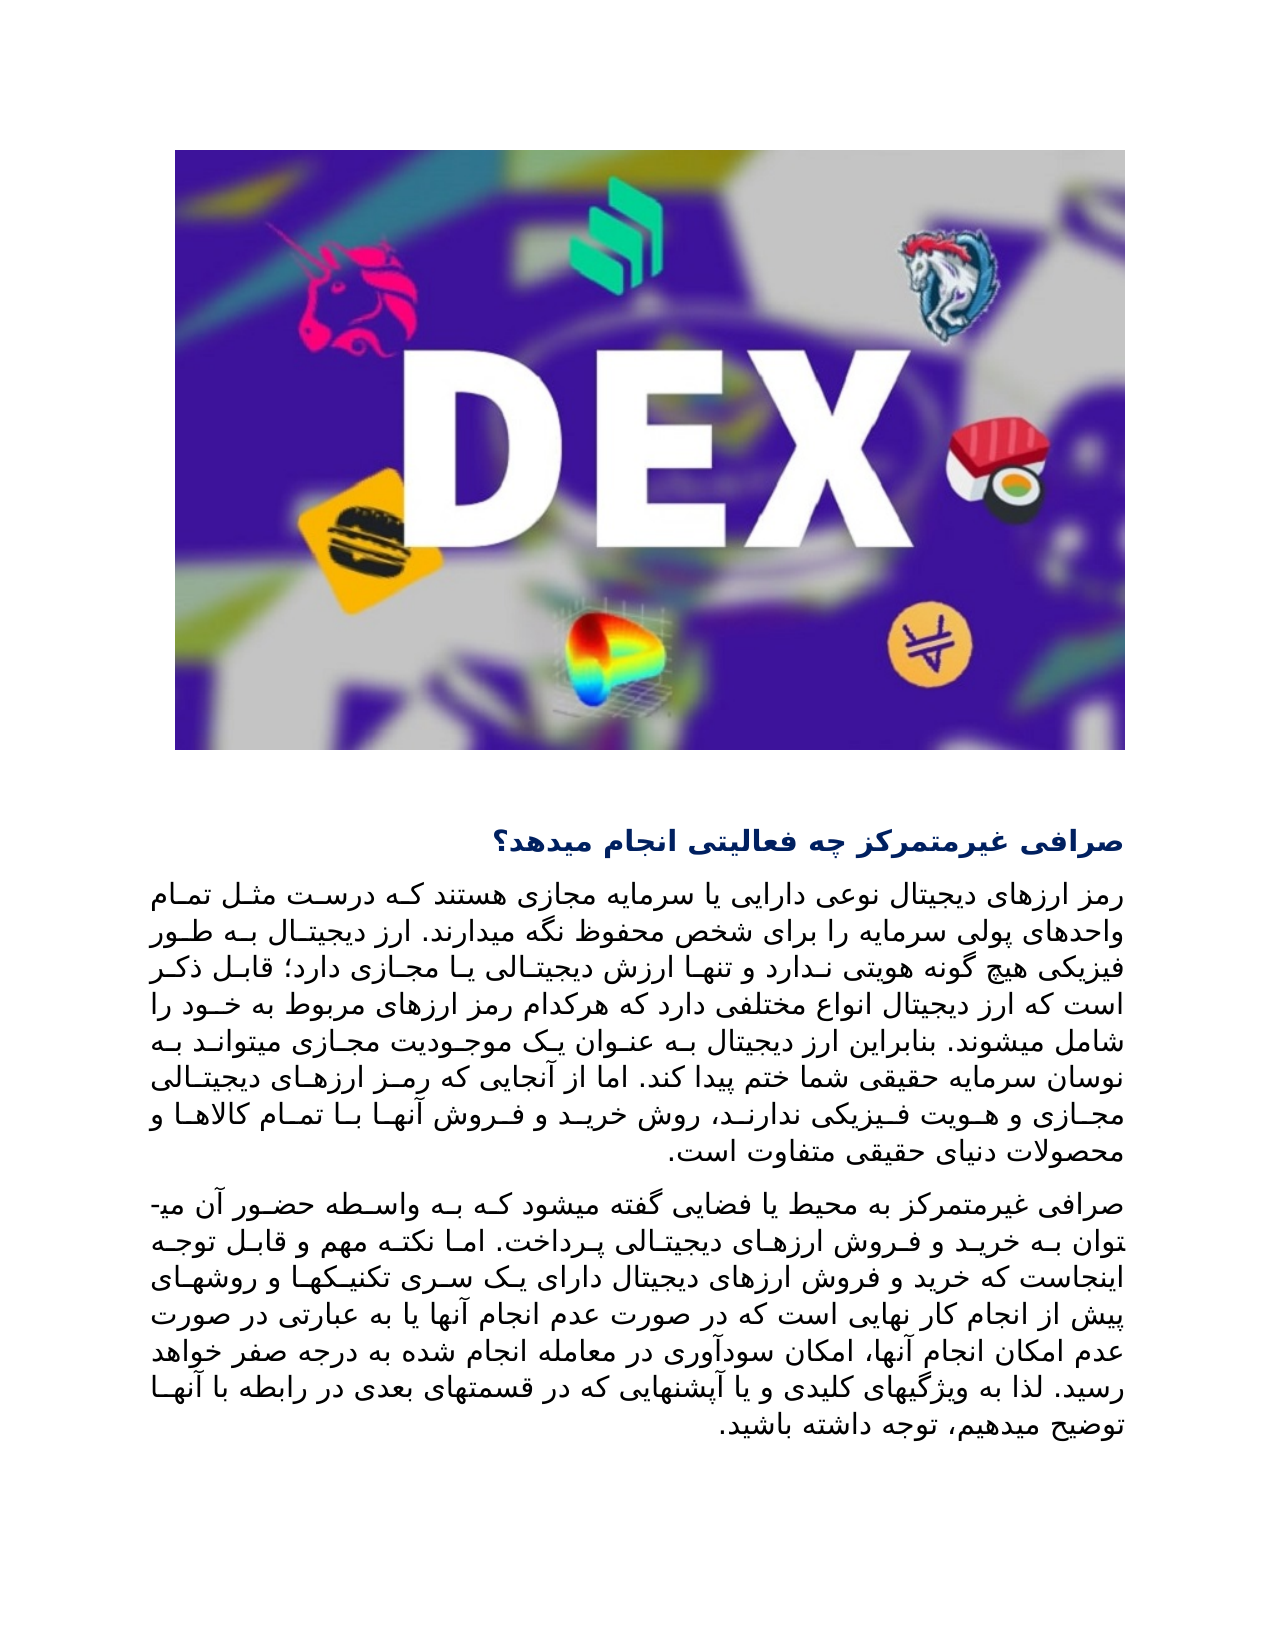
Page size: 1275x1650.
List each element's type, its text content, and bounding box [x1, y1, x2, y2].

picture [175, 150, 1125, 750]
text صرافی غیرمتمرکز چه فعالیتی انجام میدهد؟ [150, 824, 1125, 858]
text صرافی غیرمتمرکز به محیط یا فضایی گفته میشود که به واسطه حضور آن میتوان به خرید و فروش ارزهای دیجیتالی پرداخت. اما نکته مهم و قابل توجه اینجاست که خرید و فروش ارزهای دیجیتال دارای یک سری تکنیکها و روشهای پیش از انجام کار نهایی است که در صورت عدم انجام آنها یا به عبارتی در صورت عدم امکان انجام آنها، امکان سودآوری در معامله انجام شده به درجه صفر خواهد رسید. لذا به ویژگیهای کلیدی و یا آپشنهایی که در قسمتهای بعدی در رابطه با آنها توضیح میدهیم، توجه داشته باشید. [150, 1187, 1125, 1441]
text رمز ارزهای دیجیتال نوعی دارایی یا سرمایه مجازی هستند که درست مثل تمام واحدهای پولی سرمایه را برای شخص محفوظ نگه میدارند. ارز دیجیتال به طور فیزیکی هیچ گونه هویتی ندارد و تنها ارزش دیجیتالی یا مجازی دارد؛ قابل ذکر است که ارز دیجیتال انواع مختلفی دارد که هرکدام رمز ارزهای مربوط به خود را شامل میشوند. بنابراین ارز دیجیتال به عنوان یک موجودیت مجازی میتواند به نوسان سرمایه حقیقی شما ختم پیدا کند. اما از آنجایی که رمز ارزهای دیجیتالی مجازی و هویت فیزیکی ندارند، روش خرید و فروش آنها با تمام کالاها و محصولات دنیای حقیقی متفاوت است. [150, 877, 1125, 1168]
